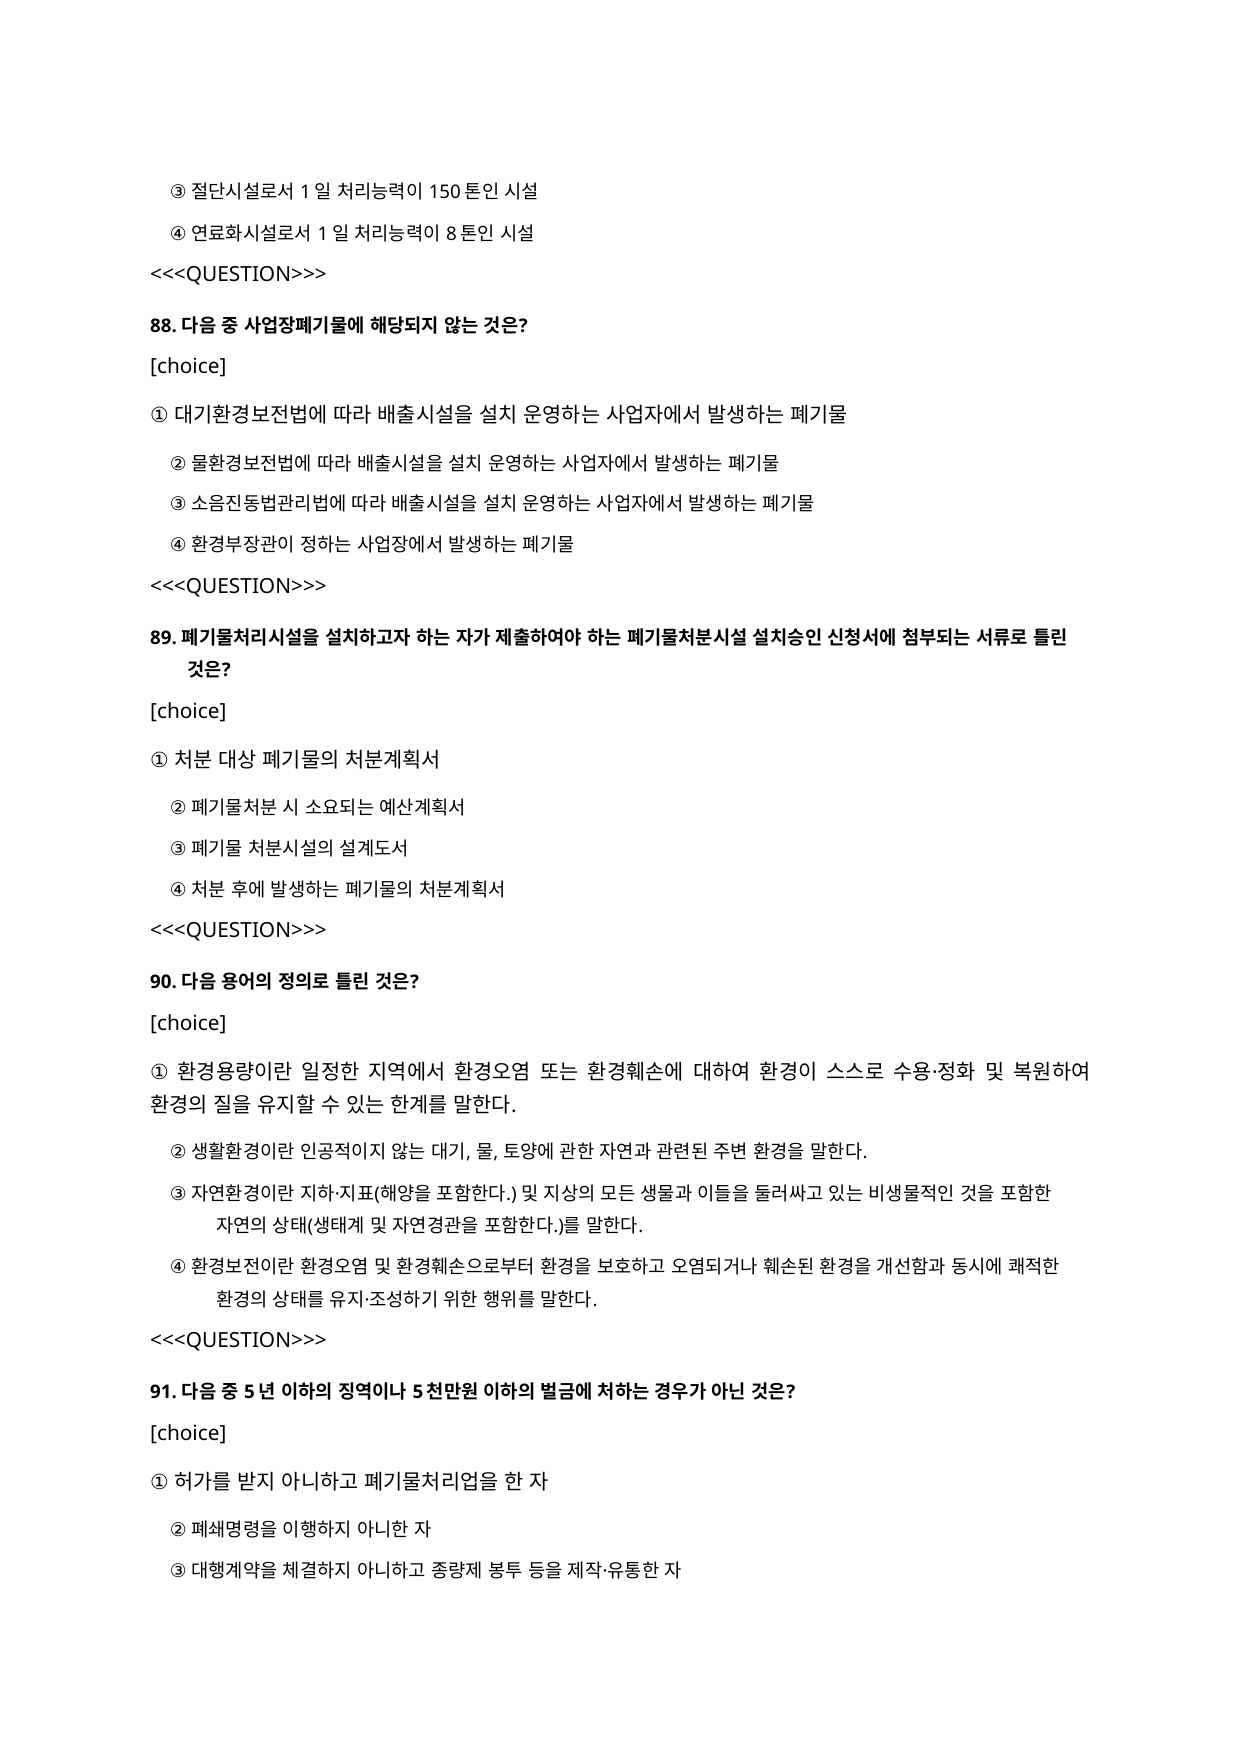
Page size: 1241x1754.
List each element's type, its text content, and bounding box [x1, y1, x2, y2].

text ③ 소음진동법관리법에 따라 배출시설을 설치 운영하는 사업자에서 발생하는 폐기물 [150, 489, 1090, 516]
text ④ 환경부장관이 정하는 사업장에서 발생하는 폐기물 [150, 530, 1090, 557]
text <<<QUESTION>>> [150, 915, 1090, 944]
text ④ 환경보전이란 환경오염 및 환경훼손으로부터 환경을 보호하고 오염되거나 훼손된 환경을 개선함과 동시에 쾌적한 환경의 상태를 유지·조성하기 위한 행위를 말한다. [150, 1252, 1090, 1311]
text [choice] [150, 696, 1090, 724]
text ③ 대행계약을 체결하지 아니하고 종량제 봉투 등을 제작·유통한 자 [150, 1555, 1090, 1582]
text 89. 폐기물처리시설을 설치하고자 하는 자가 제출하여야 하는 폐기물처분시설 설치승인 신청서에 첨부되는 서류로 틀린 것은? [150, 622, 1090, 682]
text <<<QUESTION>>> [150, 1325, 1090, 1354]
text ② 물환경보전법에 따라 배출시설을 설치 운영하는 사업자에서 발생하는 폐기물 [150, 448, 1090, 475]
text ② 폐쇄명령을 이행하지 아니한 자 [150, 1514, 1090, 1541]
text 88. 다음 중 사업장폐기물에 해당되지 않는 것은? [150, 311, 1090, 338]
text <<<QUESTION>>> [150, 259, 1090, 287]
text <<<QUESTION>>> [150, 571, 1090, 599]
text ① 허가를 받지 아니하고 폐기물처리업을 한 자 [150, 1465, 1090, 1495]
text ③ 자연환경이란 지하·지표(해양을 포함한다.) 및 지상의 모든 생물과 이들을 둘러싸고 있는 비생물적인 것을 포함한 자연의 상태(생태계 및 자연경관을 포함한다.)를 말한다. [150, 1178, 1090, 1238]
text ② 폐기물처분 시 소요되는 예산계획서 [150, 793, 1090, 820]
text ① 대기환경보전법에 따라 배출시설을 설치 운영하는 사업자에서 발생하는 폐기물 [150, 399, 1090, 429]
text ① 처분 대상 폐기물의 처분계획서 [150, 743, 1090, 773]
text 91. 다음 중 5년 이하의 징역이나 5천만원 이하의 벌금에 처하는 경우가 아닌 것은? [150, 1377, 1090, 1404]
text ④ 처분 후에 발생하는 폐기물의 처분계획서 [150, 874, 1090, 902]
text [choice] [150, 1008, 1090, 1036]
text [choice] [150, 351, 1090, 380]
text 90. 다음 용어의 정의로 틀린 것은? [150, 967, 1090, 994]
text ③ 폐기물 처분시설의 설계도서 [150, 833, 1090, 861]
text ④ 연료화시설로서 1일 처리능력이 8톤인 시설 [150, 218, 1090, 245]
text ② 생활환경이란 인공적이지 않는 대기, 물, 토양에 관한 자연과 관련된 주변 환경을 말한다. [150, 1137, 1090, 1164]
text ③ 절단시설로서 1일 처리능력이 150톤인 시설 [150, 177, 1090, 204]
text [choice] [150, 1418, 1090, 1446]
text ① 환경용량이란 일정한 지역에서 환경오염 또는 환경훼손에 대하여 환경이 스스로 수용·정화 및 복원하여 환경의 질을 유지할 수 있는 한계를 말한다. [150, 1055, 1090, 1118]
